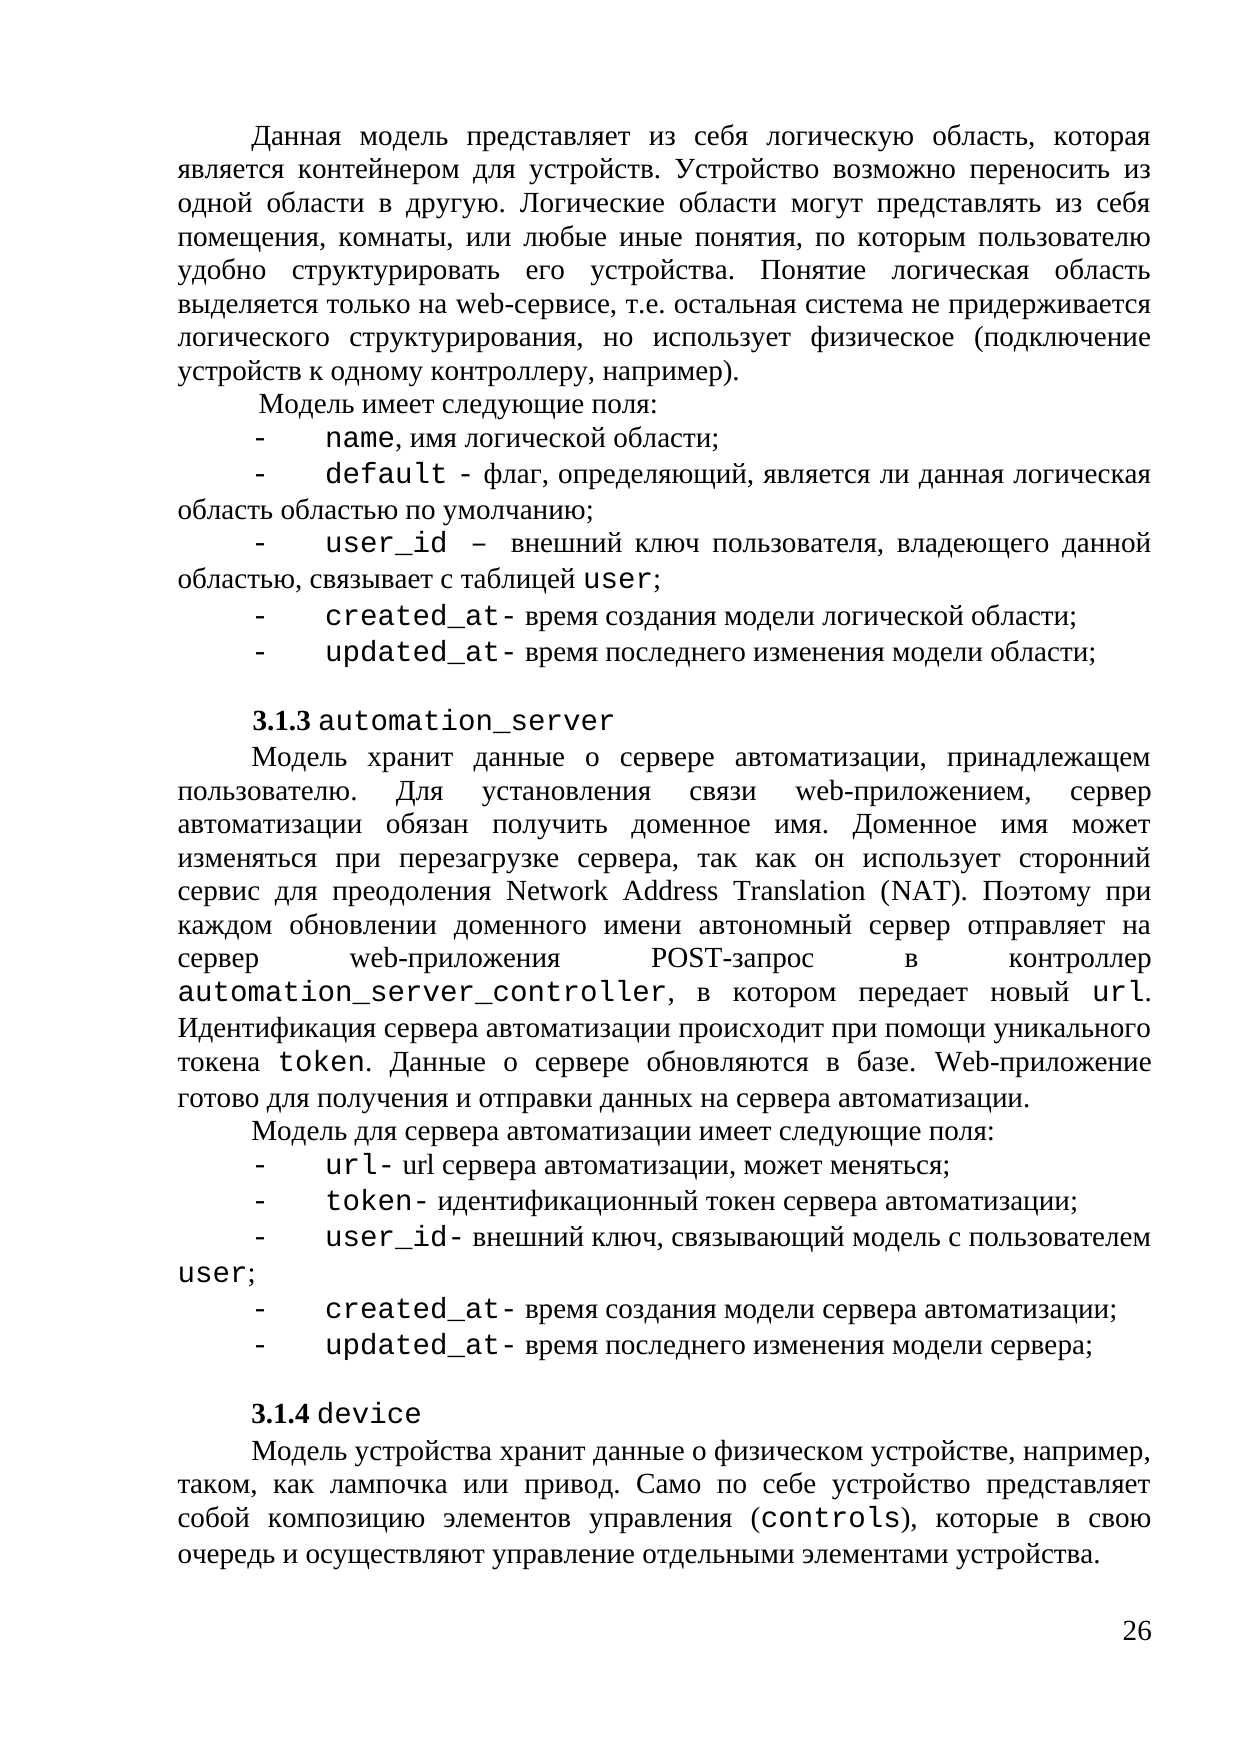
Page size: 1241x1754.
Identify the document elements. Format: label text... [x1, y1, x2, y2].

text 3.1.3 automation_server [252, 703, 1152, 739]
list user_id- внешний ключ, связывающий модель с пользователем user; [177, 1219, 1152, 1291]
text Модель хранит данные о сервере автоматизации, принадлежащем пользователю. Для установления связи web-приложением, сервер автоматизации обязан получить доменное имя. Доменное имя может изменяться при перезагрузке сервера, так как он использует сторонний сервис для преодоления Network Address Translation (NAT). Поэтому при каждом обновлении доменного имени автономный сервер отправляет на сервер web-приложения POST-запрос в контроллер automation_server_controller, в котором передает новый url. Идентификация сервера автоматизации происходит при помощи уникального токена token. Данные о сервере обновляются в базе. Web-приложение готово для получения и отправки данных на сервера автоматизации. [177, 739, 1152, 1113]
text Модель устройства хранит данные о физическом устройстве, например, таком, как лампочка или привод. Само по себе устройство представляет собой композицию элементов управления (controls), которые в свою очередь и осуществляют управление отдельными элементами устройства. [177, 1433, 1152, 1569]
list user_id – внешний ключ пользователя, владеющего данной областью, связывает с таблицей user; [177, 526, 1152, 598]
list default - флаг, определяющий, является ли данная логическая область областью по умолчанию; [177, 456, 1152, 526]
list token- идентификационный токен сервера автоматизации; [177, 1183, 1152, 1219]
text Данная модель представляет из себя логическую область, которая является контейнером для устройств. Устройство возможно переносить из одной области в другую. Логические области могут представлять из себя помещения, комнаты, или любые иные понятия, по которым пользователю удобно структурировать его устройства. Понятие логическая область выделяется только на web-сервисе, т.е. остальная система не придерживается логического структурирования, но использует физическое (подключение устройств к одному контроллеру, например). [177, 118, 1152, 386]
text 3.1.4 device [251, 1397, 1152, 1433]
list updated_at- время последнего изменения модели сервера; [177, 1327, 1152, 1363]
list updated_at- время последнего изменения модели области; [177, 634, 1152, 670]
text Модель имеет следующие поля: [251, 386, 1152, 420]
list url- url сервера автоматизации, может меняться; [177, 1147, 1152, 1183]
list name, имя логической области; [177, 420, 1152, 456]
text Модель для сервера автоматизации имеет следующие поля: [177, 1113, 1152, 1147]
list created_at- время создания модели логической области; [177, 598, 1152, 634]
list created_at- время создания модели сервера автоматизации; [177, 1291, 1152, 1327]
